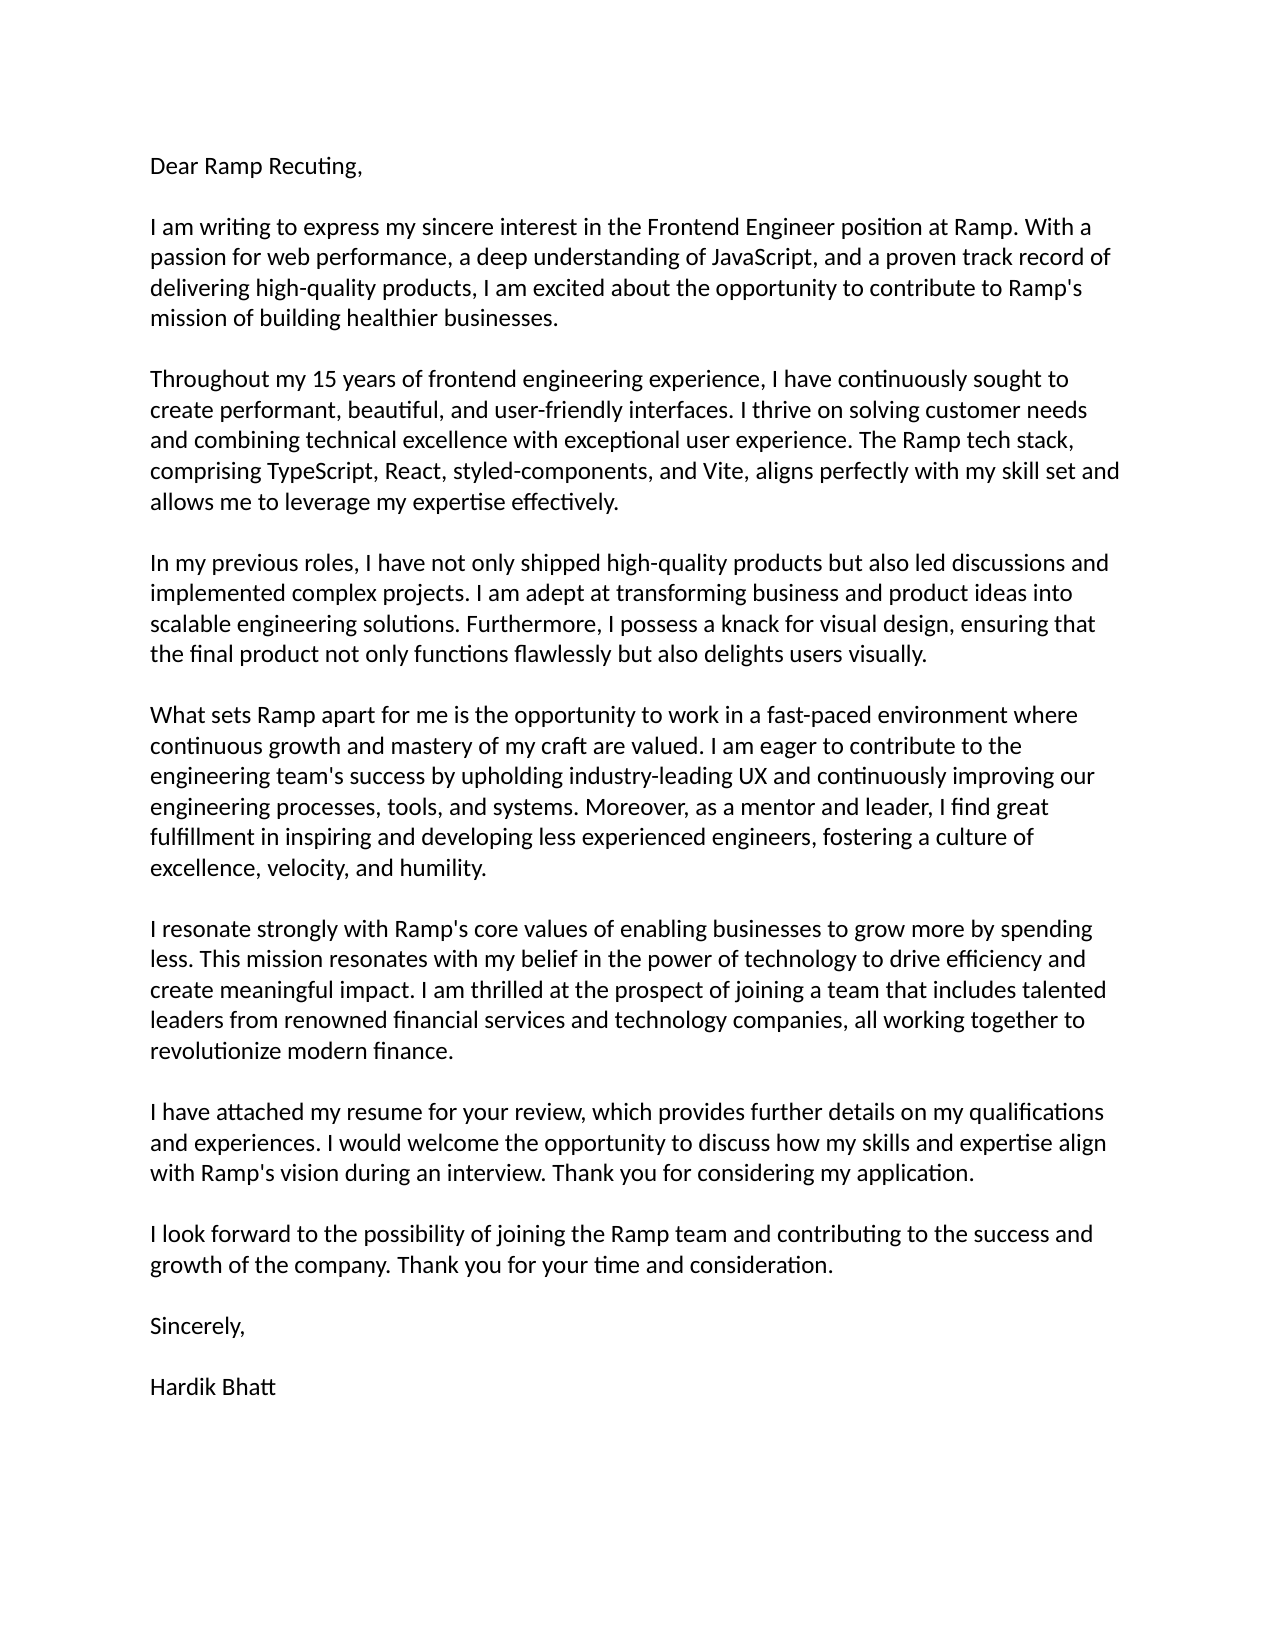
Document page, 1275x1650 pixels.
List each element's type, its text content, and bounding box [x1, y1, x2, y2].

text Hardik Bhatt [150, 1371, 1125, 1401]
text I look forward to the possibility of joining the Ramp team and contributing to the success and growth of the company. Thank you for your time and consideration. [150, 1218, 1125, 1279]
text I have attached my resume for your review, which provides further details on my qualifications and experiences. I would welcome the opportunity to discuss how my skills and expertise align with Ramp's vision during an interview. Thank you for considering my application. [150, 1096, 1125, 1188]
text In my previous roles, I have not only shipped high-quality products but also led discussions and implemented complex projects. I am adept at transforming business and product ideas into scalable engineering solutions. Furthermore, I possess a knack for visual design, ensuring that the final product not only functions flawlessly but also delights users visually. [150, 547, 1125, 669]
text I am writing to express my sincere interest in the Frontend Engineer position at Ramp. With a passion for web performance, a deep understanding of JavaScript, and a proven track record of delivering high-quality products, I am excited about the opportunity to contribute to Ramp's mission of building healthier businesses. [150, 211, 1125, 333]
text I resonate strongly with Ramp's core values of enabling businesses to grow more by spending less. This mission resonates with my belief in the power of technology to drive efficiency and create meaningful impact. I am thrilled at the prospect of joining a team that includes talented leaders from renowned financial services and technology companies, all working together to revolutionize modern finance. [150, 913, 1125, 1066]
text Throughout my 15 years of frontend engineering experience, I have continuously sought to create performant, beautiful, and user-friendly interfaces. I thrive on solving customer needs and combining technical excellence with exceptional user experience. The Ramp tech stack, comprising TypeScript, React, styled-components, and Vite, aligns perfectly with my skill set and allows me to leverage my expertise effectively. [150, 364, 1125, 516]
text Sincerely, [150, 1310, 1125, 1340]
text What sets Ramp apart for me is the opportunity to work in a fast-paced environment where continuous growth and mastery of my craft are valued. I am eager to contribute to the engineering team's success by upholding industry-leading UX and continuously improving our engineering processes, tools, and systems. Moreover, as a mentor and leader, I find great fulfillment in inspiring and developing less experienced engineers, fostering a culture of excellence, velocity, and humility. [150, 699, 1125, 882]
text Dear Ramp Recuting, [150, 150, 1125, 181]
